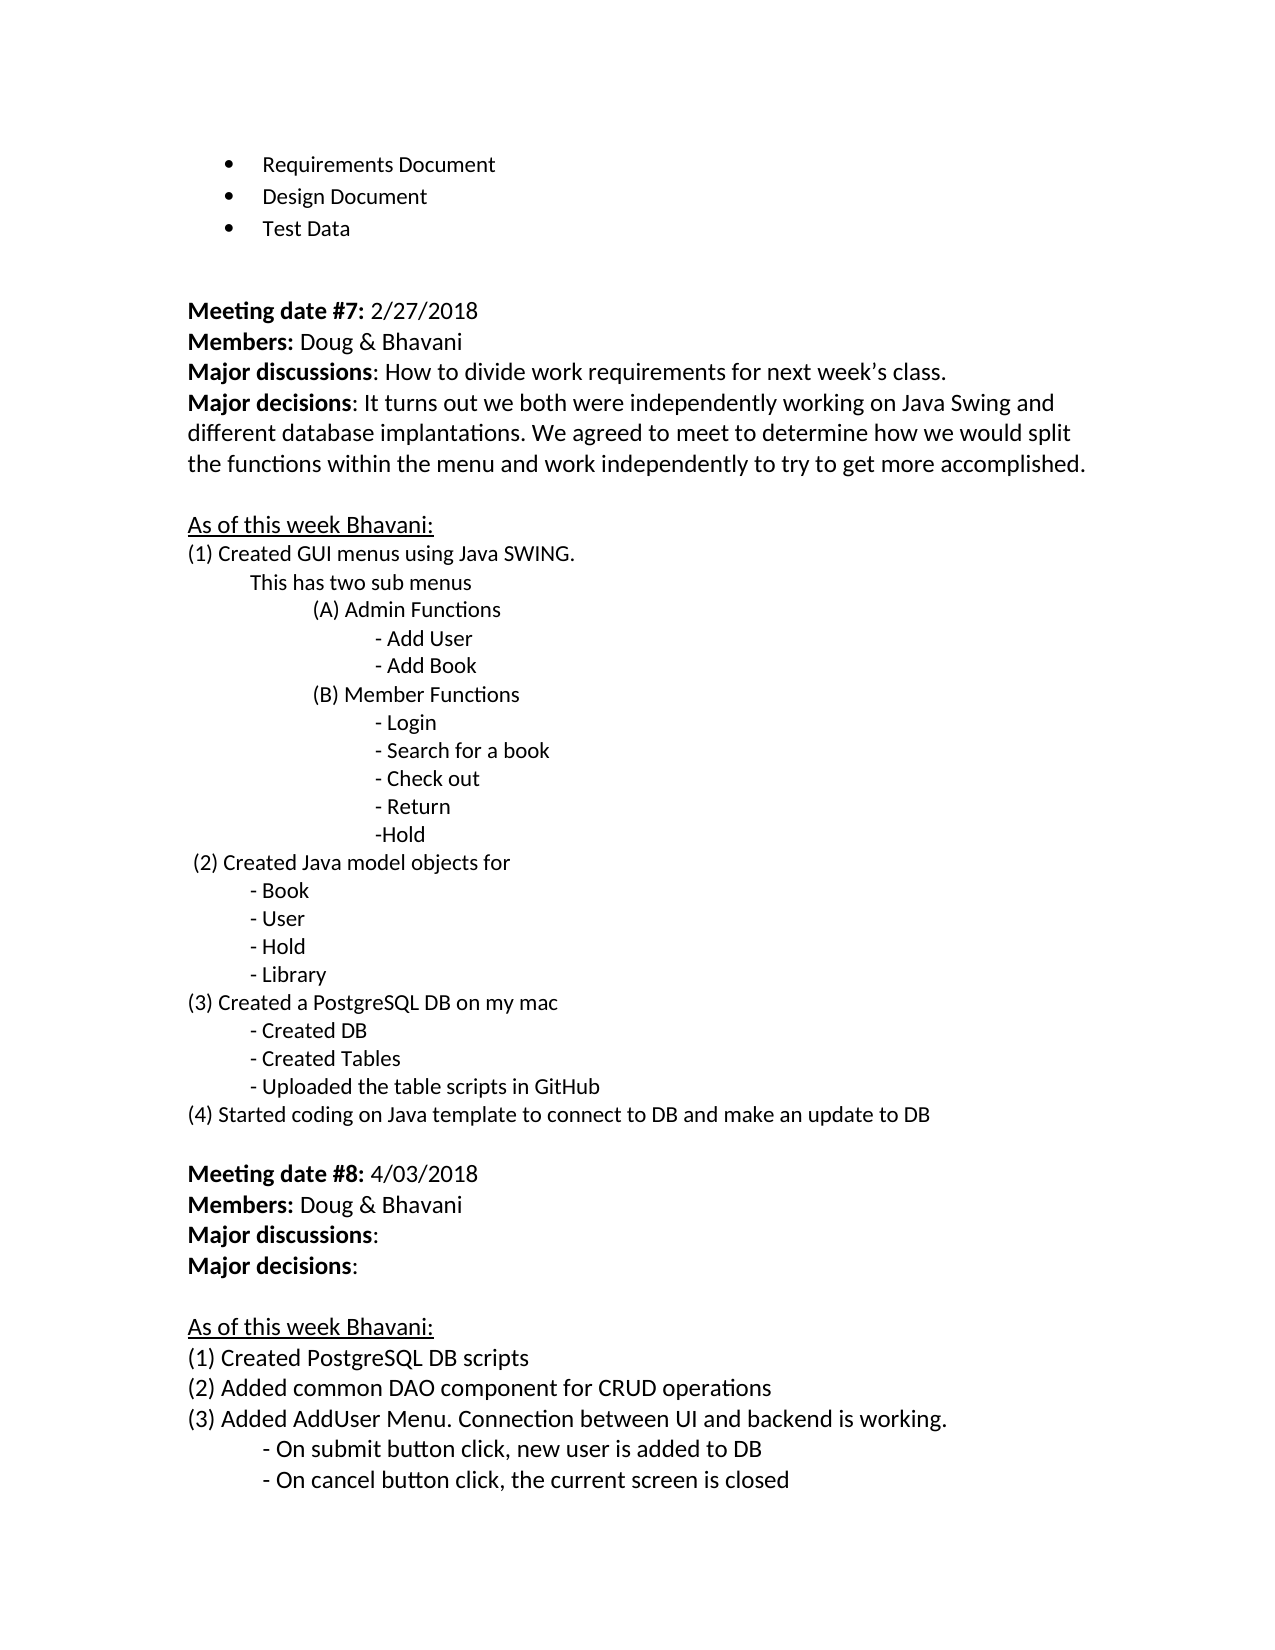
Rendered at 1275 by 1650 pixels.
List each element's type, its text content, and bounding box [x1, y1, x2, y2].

text Members: Doug & Bhavani [187, 1189, 1087, 1219]
text - Return [187, 792, 1087, 820]
text (1) Created PostgreSQL DB scripts [187, 1342, 1087, 1372]
text As of this week Bhavani: [187, 1311, 1087, 1342]
list Requirements Document [225, 150, 1087, 178]
text - Hold [187, 932, 1087, 960]
text - Check out [187, 764, 1087, 792]
text (2) Created Java model objects for [187, 848, 1087, 876]
text - Book [187, 876, 1087, 904]
text (3) Added AddUser Menu. Connection between UI and backend is working. [187, 1403, 1087, 1433]
list Design Document [225, 182, 1087, 210]
text (2) Added common DAO component for CRUD operations [187, 1372, 1087, 1403]
text -Hold [187, 820, 1087, 848]
text - On cancel button click, the current screen is closed [187, 1464, 1087, 1494]
text - Library [187, 960, 1087, 988]
text - User [187, 904, 1087, 932]
text (3) Created a PostgreSQL DB on my mac [187, 988, 1087, 1016]
text Meeting date #7: 2/27/2018 [187, 295, 1087, 326]
text (B) Member Functions [187, 680, 1087, 708]
list Test Data [225, 214, 1087, 242]
text Members: Doug & Bhavani [187, 326, 1087, 356]
text Major decisions: It turns out we both were independently working on Java Swing and different database implantations. We agreed to meet to determine how we would split the functions within the menu and work independently to try to get more accomplished. [187, 387, 1087, 478]
text - Created Tables [187, 1044, 1087, 1072]
text Major decisions: [187, 1250, 1087, 1281]
text - On submit button click, new user is added to DB [187, 1433, 1087, 1464]
text (A) Admin Functions [187, 596, 1087, 624]
text (4) Started coding on Java template to connect to DB and make an update to DB [187, 1100, 1087, 1128]
text Major discussions: How to divide work requirements for next week’s class. [187, 356, 1087, 387]
text (1) Created GUI menus using Java SWING. [187, 539, 1087, 568]
text - Uploaded the table scripts in GitHub [187, 1072, 1087, 1100]
text Meeting date #8: 4/03/2018 [187, 1158, 1087, 1189]
text Major discussions: [187, 1219, 1087, 1250]
text - Created DB [187, 1016, 1087, 1044]
text - Add Book [187, 652, 1087, 680]
text - Search for a book [187, 736, 1087, 764]
text - Login [187, 708, 1087, 736]
text - Add User [187, 624, 1087, 652]
text This has two sub menus [187, 568, 1087, 596]
text As of this week Bhavani: [187, 509, 1087, 539]
